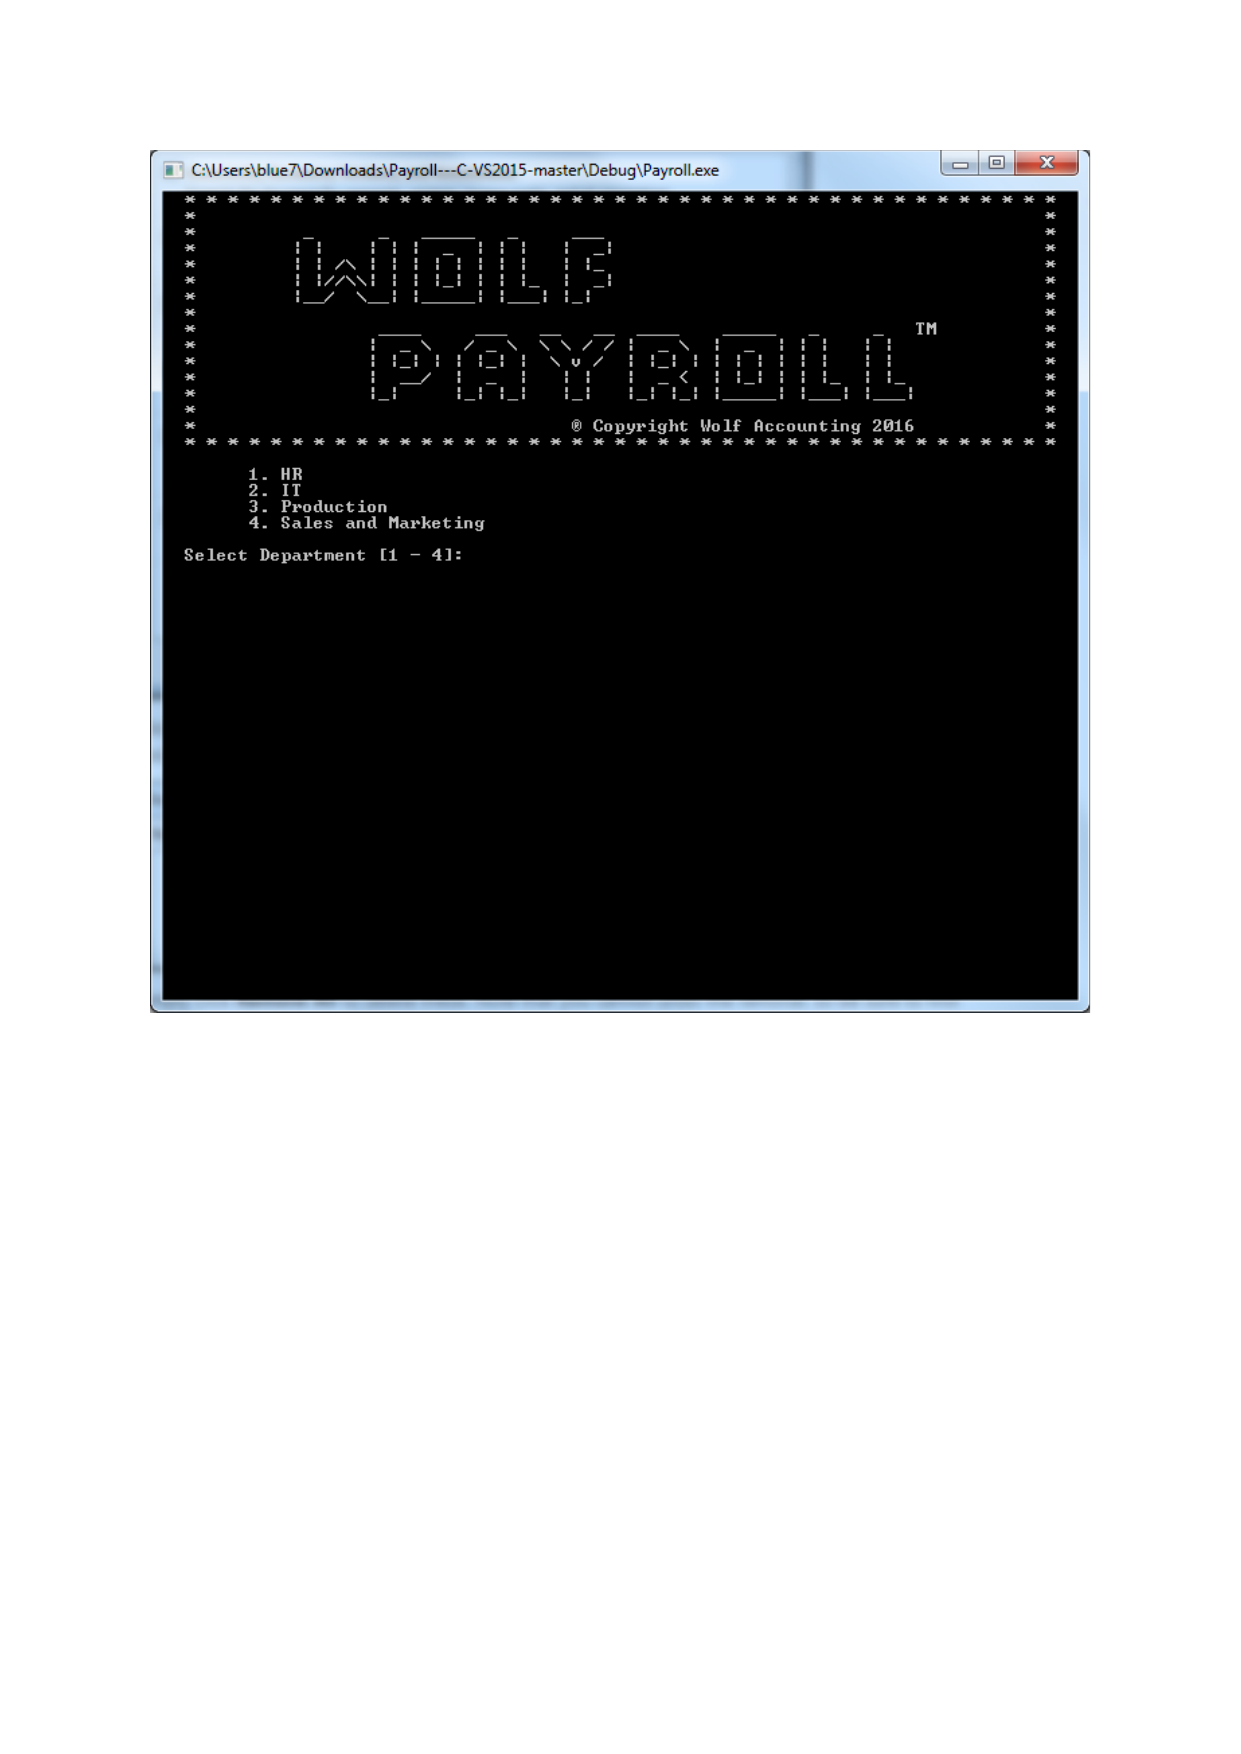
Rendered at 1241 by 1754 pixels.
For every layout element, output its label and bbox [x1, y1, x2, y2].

picture [150, 150, 1091, 1013]
